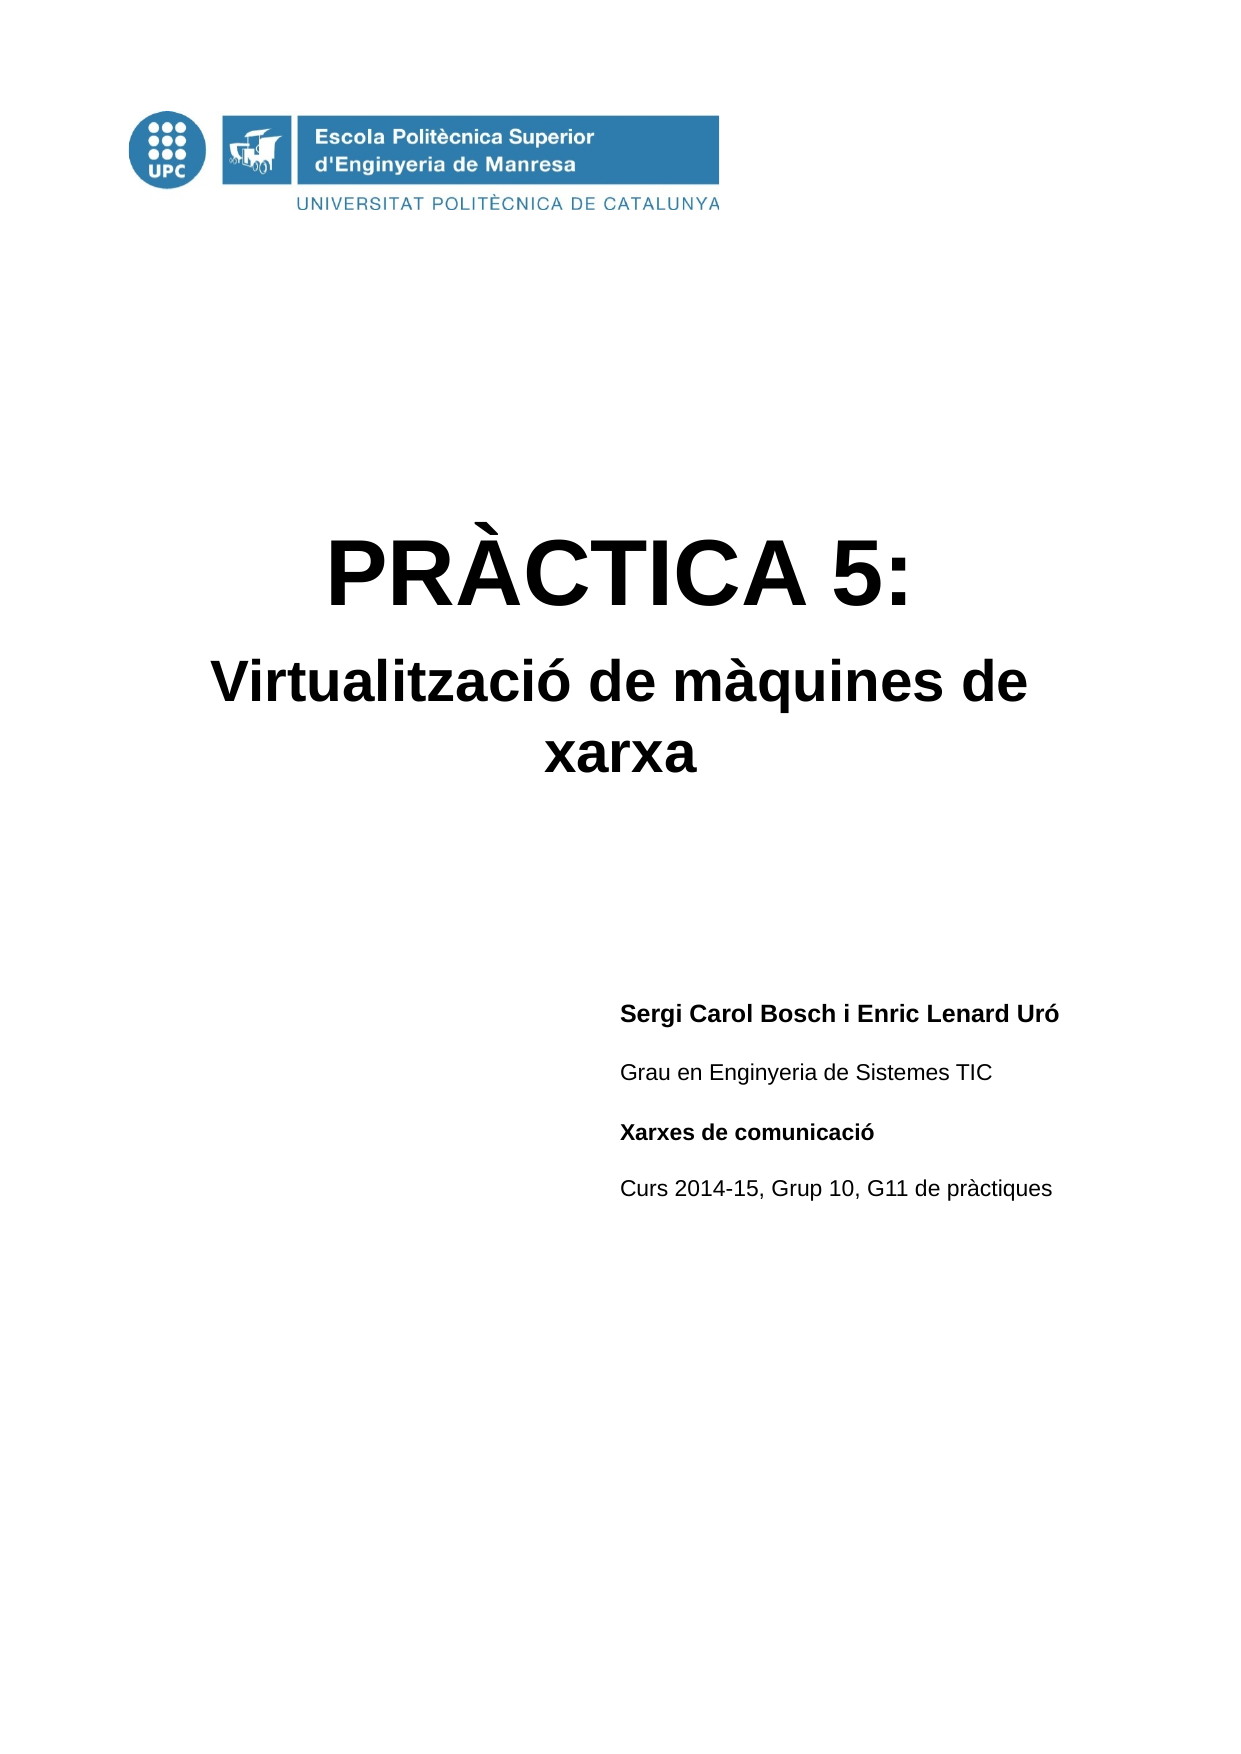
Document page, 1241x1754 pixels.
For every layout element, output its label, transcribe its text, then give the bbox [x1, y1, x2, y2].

text Sergi Carol Bosch i Enric Lenard Uró [546, 999, 1063, 1028]
picture [128, 111, 720, 210]
text Xarxes de comunicació [177, 1119, 1063, 1145]
text Curs 2014-15, Grup 10, G11 de pràctiques [177, 1175, 1063, 1201]
text PRÀCTICA 5: [177, 517, 1063, 625]
text Grau en Enginyeria de Sistemes TIC [177, 1059, 1063, 1085]
text Virtualització de màquines de xarxa [177, 647, 1063, 785]
